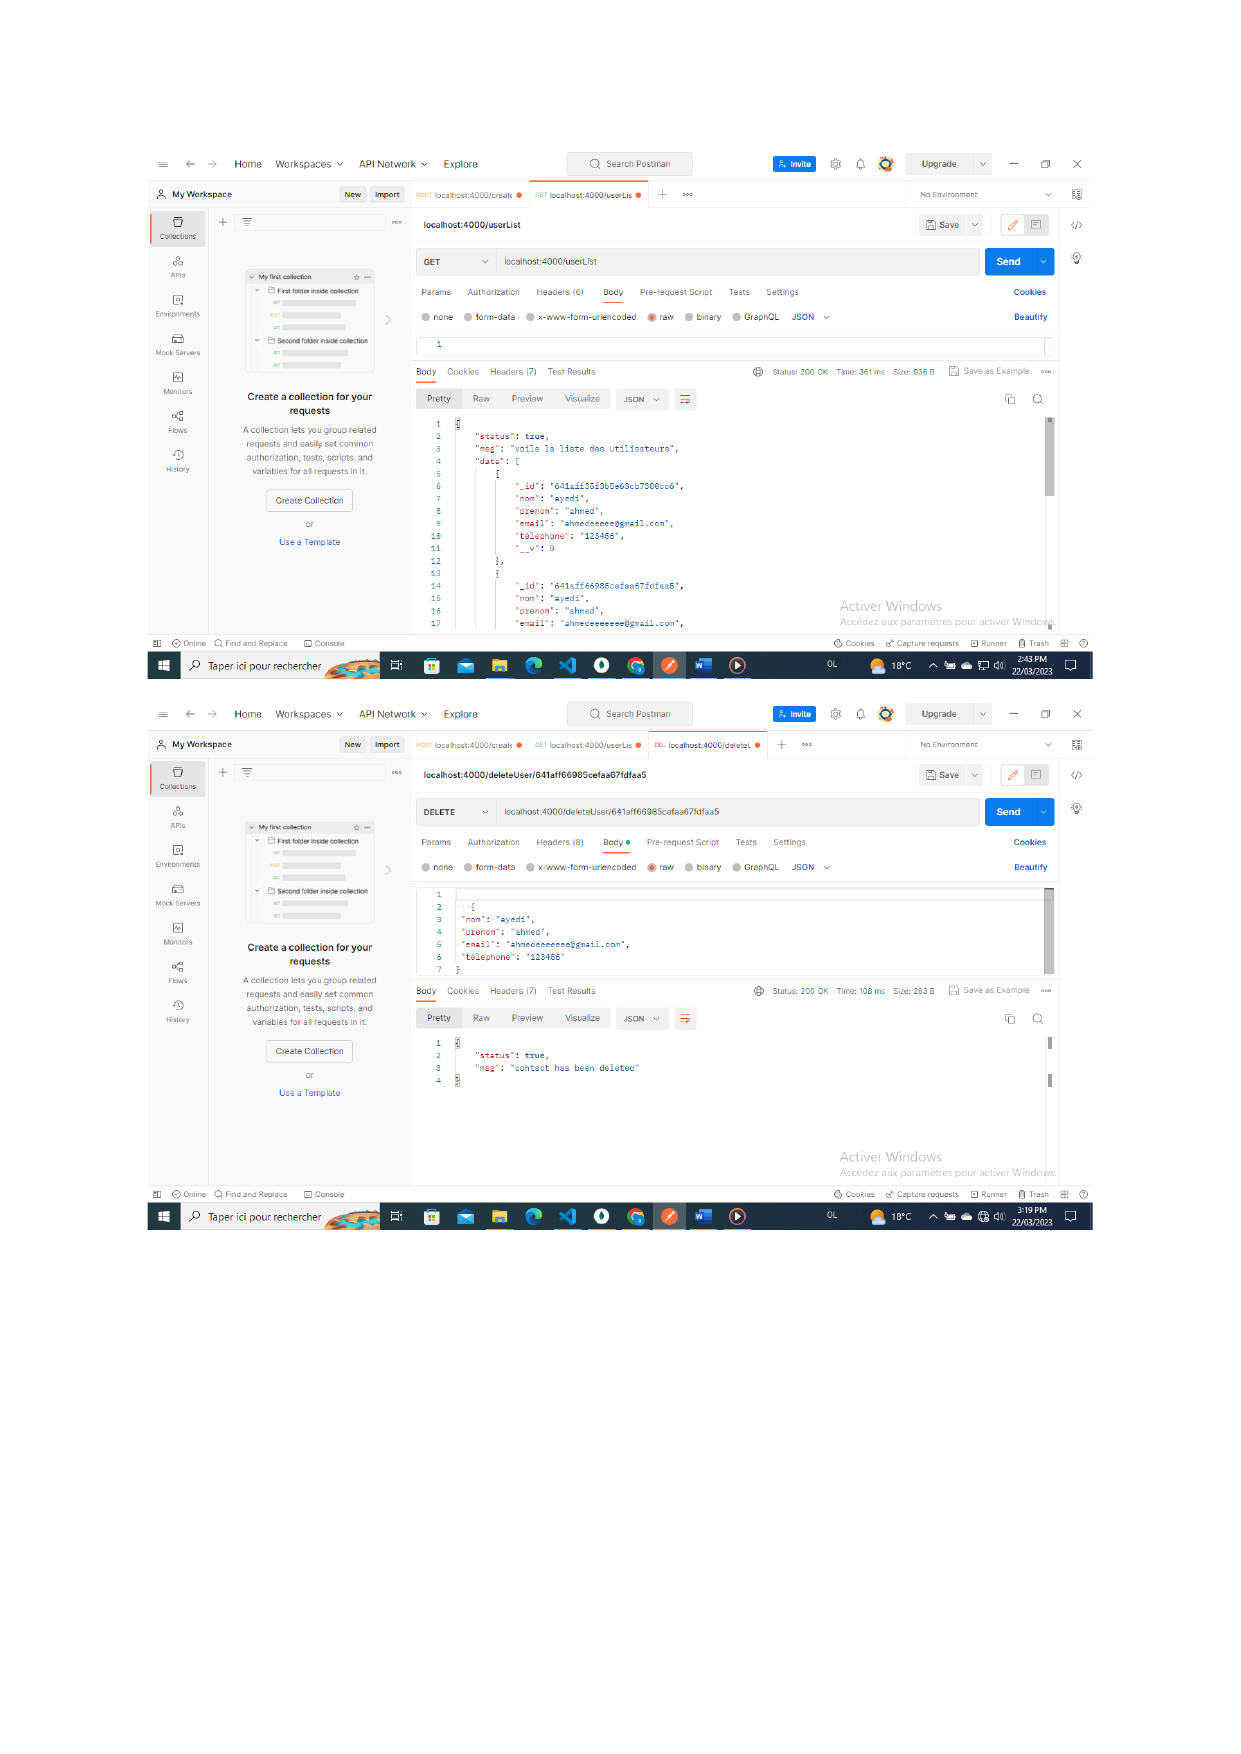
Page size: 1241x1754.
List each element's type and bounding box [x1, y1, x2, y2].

picture [147, 697, 1093, 1230]
picture [147, 147, 1093, 679]
